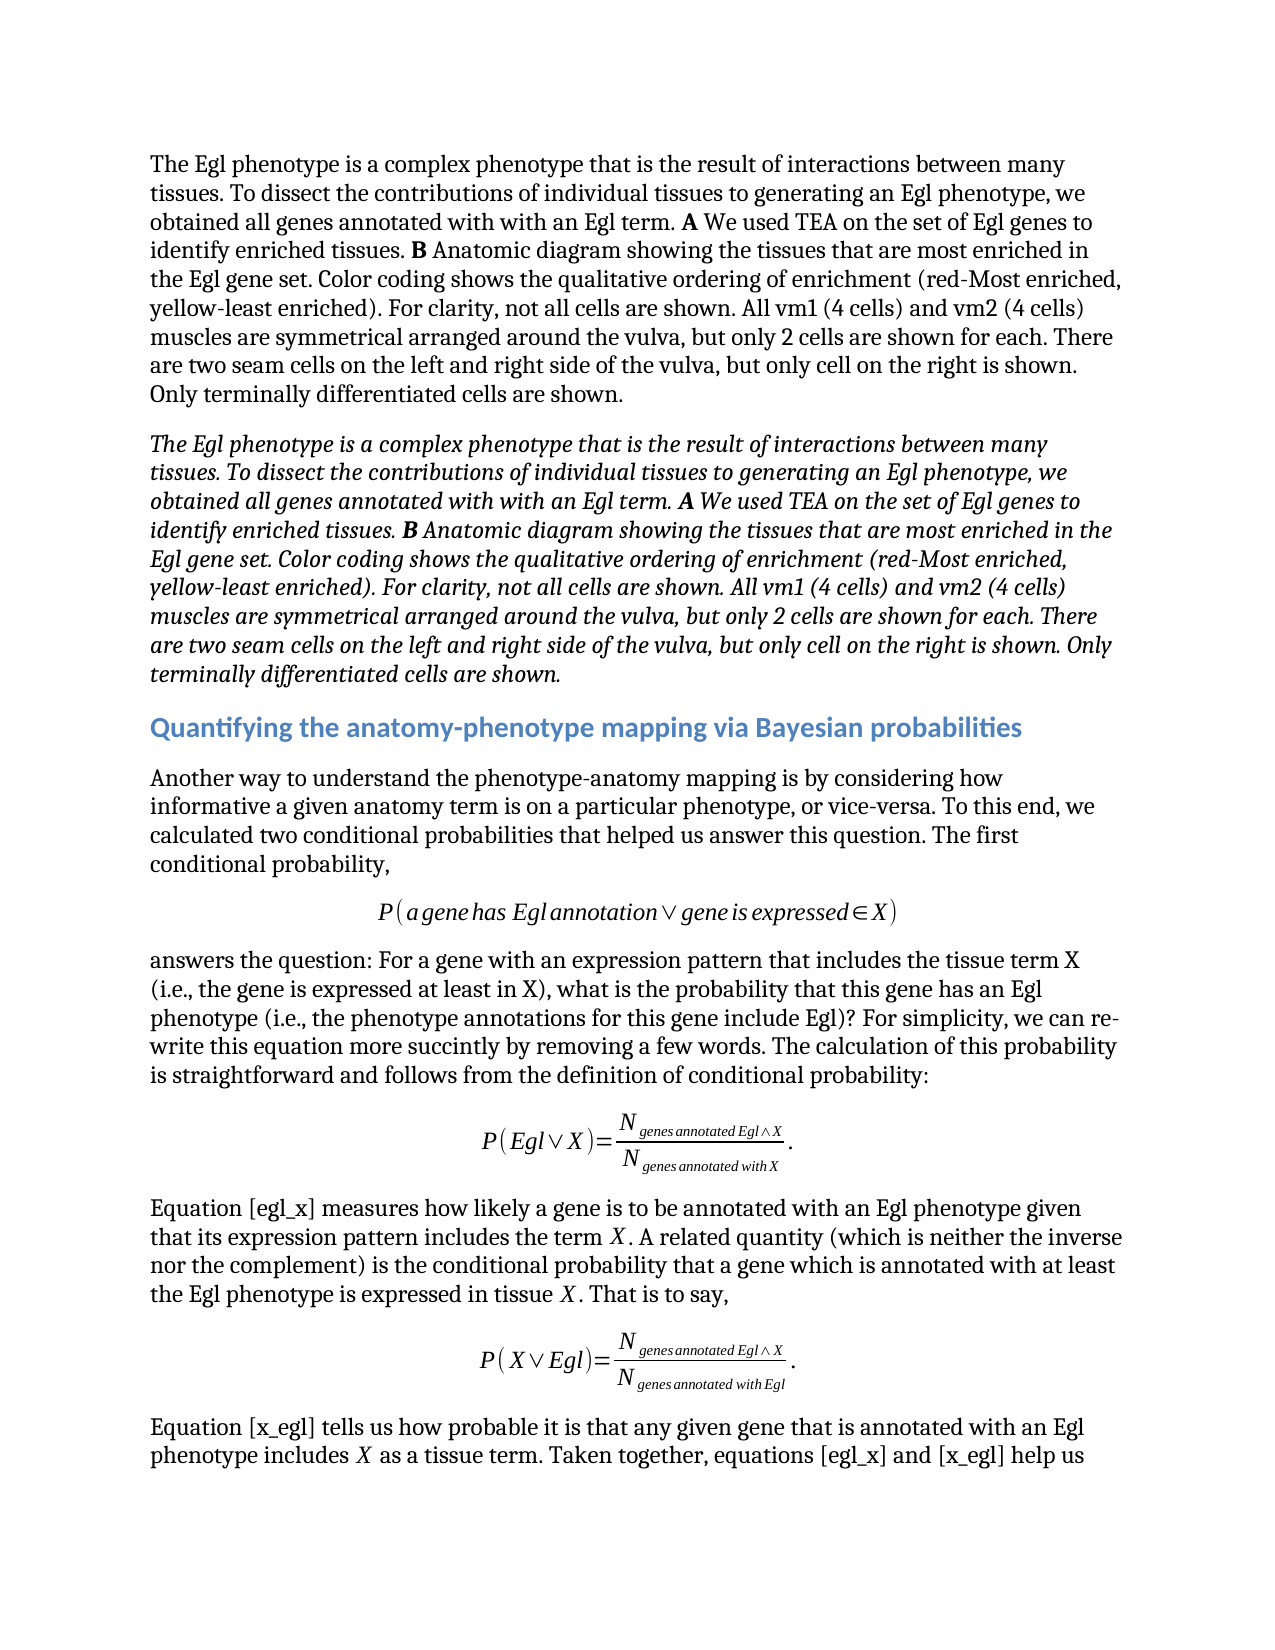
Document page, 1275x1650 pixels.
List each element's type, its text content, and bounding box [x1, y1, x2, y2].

text The Egl phenotype is a complex phenotype that is the result of interactions between many tissues. To dissect the contributions of individual tissues to generating an Egl phenotype, we obtained all genes annotated with with an Egl term. A We used TEA on the set of Egl genes to identify enriched tissues. B Anatomic diagram showing the tissues that are most enriched in the Egl gene set. Color coding shows the qualitative ordering of enrichment (red-Most enriched, yellow-least enriched). For clarity, not all cells are shown. All vm1 (4 cells) and vm2 (4 cells) muscles are symmetrical arranged around the vulva, but only 2 cells are shown for each. There are two seam cells on the left and right side of the vulva, but only cell on the right is shown. Only terminally differentiated cells are shown. [150, 150, 1125, 409]
text answers the question: For a gene with an expression pattern that includes the tissue term X (i.e., the gene is expressed at least in X), what is the probability that this gene has an Egl phenotype (i.e., the phenotype annotations for this gene include Egl)? For simplicity, we can re-write this equation more succintly by removing a few words. The calculation of this probability is straightforward and follows from the definition of conditional probability: [150, 946, 1125, 1090]
text Equation [egl_x] measures how likely a gene is to be annotated with an Egl phenotype given that its expression pattern includes the term . A related quantity (which is neither the inverse nor the complement) is the conditional probability that a gene which is annotated with at least the Egl phenotype is expressed in tissue . That is to say, [150, 1194, 1125, 1309]
text Another way to understand the phenotype-anatomy mapping is by considering how informative a given anatomy term is on a particular phenotype, or vice-versa. To this end, we calculated two conditional probabilities that helped us answer this question. The first conditional probability, [150, 763, 1125, 878]
text The Egl phenotype is a complex phenotype that is the result of interactions between many tissues. To dissect the contributions of individual tissues to generating an Egl phenotype, we obtained all genes annotated with with an Egl term. A We used TEA on the set of Egl genes to identify enriched tissues. B Anatomic diagram showing the tissues that are most enriched in the Egl gene set. Color coding shows the qualitative ordering of enrichment (red-Most enriched, yellow-least enriched). For clarity, not all cells are shown. All vm1 (4 cells) and vm2 (4 cells) muscles are symmetrical arranged around the vulva, but only 2 cells are shown for each. There are two seam cells on the left and right side of the vulva, but only cell on the right is shown. Only terminally differentiated cells are shown. [150, 429, 1125, 688]
subtitle Quantifying the anatomy-phenotype mapping via Bayesian probabilities [150, 709, 1125, 745]
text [150, 1412, 1125, 1470]
